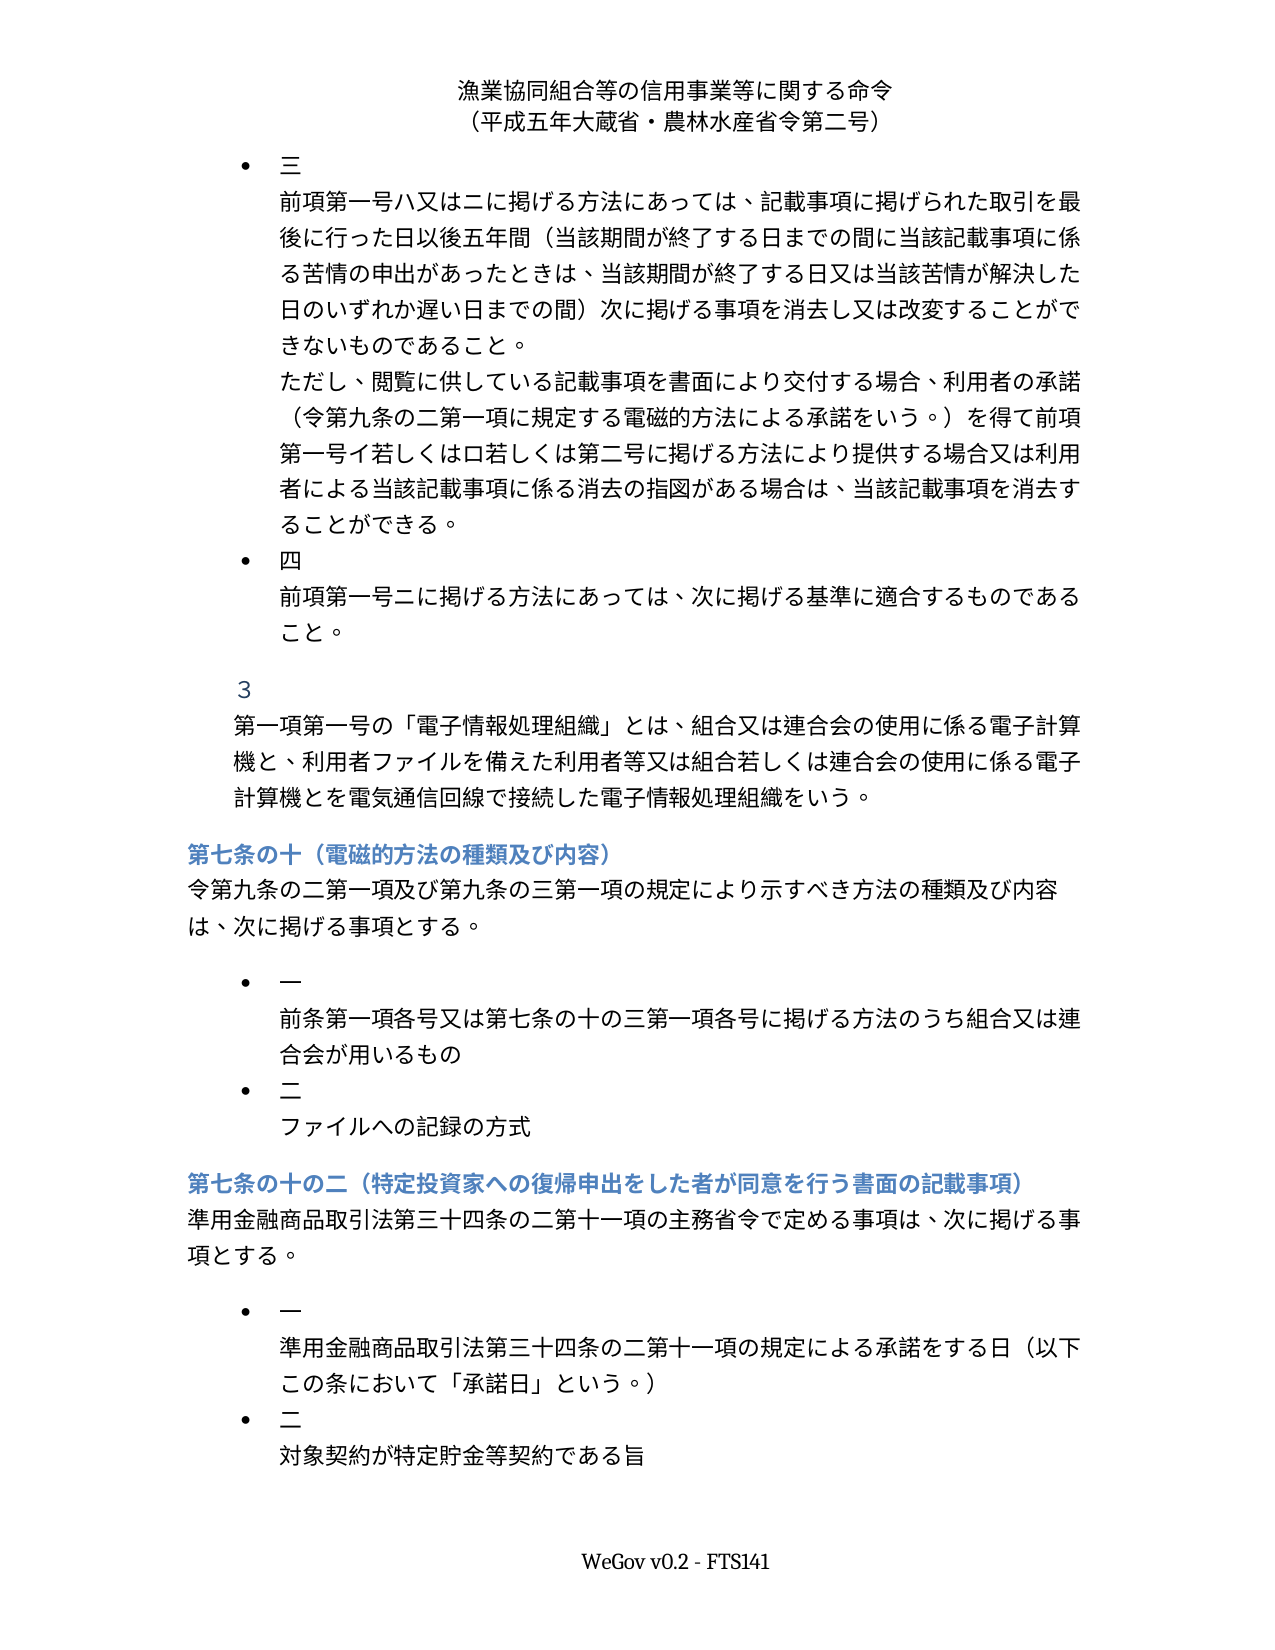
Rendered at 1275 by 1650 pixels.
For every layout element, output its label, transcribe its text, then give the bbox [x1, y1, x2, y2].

text 令第九条の二第一項及び第九条の三第一項の規定により示すべき方法の種類及び内容は、次に掲げる事項とする。 [187, 874, 1087, 942]
list 一 前条第一項各号又は第七条の十の三第一項各号に掲げる方法のうち組合又は連合会が用いるもの [242, 967, 1087, 1070]
list 一 準用金融商品取引法第三十四条の二第十一項の規定による承諾をする日（以下この条において「承諾日」という。） [242, 1296, 1087, 1399]
list 四 前項第一号ニに掲げる方法にあっては、次に掲げる基準に適合するものであること。 [242, 545, 1087, 648]
text 準用金融商品取引法第三十四条の二第十一項の主務省令で定める事項は、次に掲げる事項とする。 [187, 1204, 1087, 1271]
list 二 ファイルへの記録の方式 [242, 1075, 1087, 1142]
subtitle 第七条の十（電磁的方法の種類及び内容） [187, 838, 1087, 870]
list 三 前項第一号ハ又はニに掲げる方法にあっては、記載事項に掲げられた取引を最後に行った日以後五年間（当該期間が終了する日までの間に当該記載事項に係る苦情の申出があったときは、当該期間が終了する日又は当該苦情が解決した日のいずれか遅い日までの間）次に掲げる事項を消去し又は改変することができないものであること。 ただし、閲覧に供している記載事項を書面により交付する場合、利用者の承諾（令第九条の二第一項に規定する電磁的方法による承諾をいう。）を得て前項第一号イ若しくはロ若しくは第二号に掲げる方法により提供する場合又は利用者による当該記載事項に係る消去の指図がある場合は、当該記載事項を消去することができる。 [242, 150, 1087, 541]
text 第一項第一号の「電子情報処理組織」とは、組合又は連合会の使用に係る電子計算機と、利用者ファイルを備えた利用者等又は組合若しくは連合会の使用に係る電子計算機とを電気通信回線で接続した電子情報処理組織をいう。 [233, 710, 1087, 813]
subtitle ３ [233, 674, 1087, 705]
subtitle 第七条の十の二（特定投資家への復帰申出をした者が同意を行う書面の記載事項） [187, 1168, 1087, 1199]
list 二 対象契約が特定貯金等契約である旨 [242, 1404, 1087, 1471]
